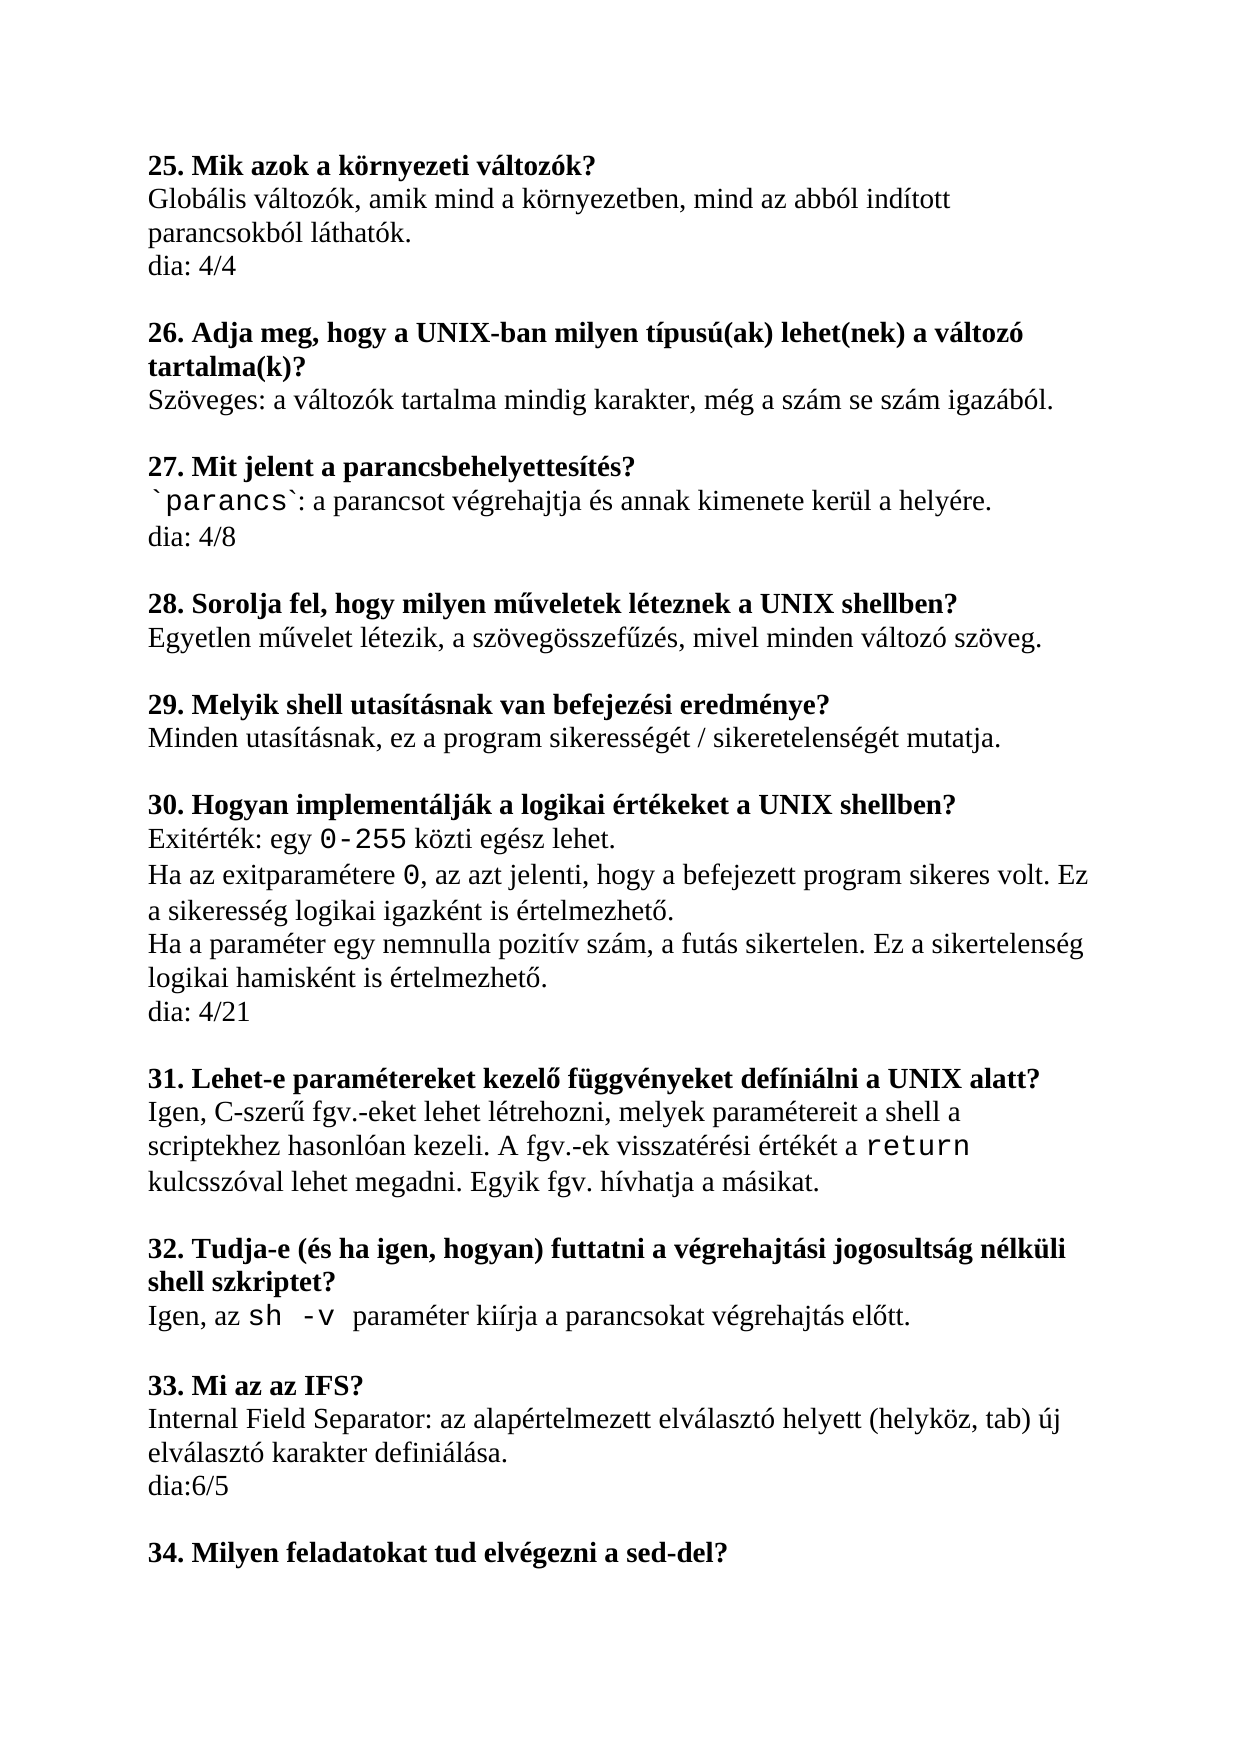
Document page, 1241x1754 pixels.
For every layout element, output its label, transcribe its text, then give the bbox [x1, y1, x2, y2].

text dia: 4/21 [148, 994, 1093, 1027]
text Igen, az sh -v paraméter kiírja a parancsokat végrehajtás előtt. [148, 1298, 1093, 1334]
text 32. Tudja-e (és ha igen, hogyan) futtatni a végrehajtási jogosultság nélküli shell szkriptet? [148, 1231, 1093, 1298]
text 31. Lehet-e paramétereket kezelő függvényeket defíniálni a UNIX alatt? [148, 1061, 1093, 1094]
text Ha a paraméter egy nemnulla pozitív szám, a futás sikertelen. Ez a sikertelenség logikai hamisként is értelmezhető. [148, 927, 1093, 994]
text 25. Mik azok a környezeti változók? [148, 148, 1093, 181]
text Internal Field Separator: az alapértelmezett elválasztó helyett (helyköz, tab) új elválasztó karakter definiálása. [148, 1401, 1093, 1468]
text Szöveges: a változók tartalma mindig karakter, még a szám se szám igazából. [148, 382, 1093, 416]
text 33. Mi az az IFS? [148, 1368, 1093, 1401]
text 34. Milyen feladatokat tud elvégezni a sed-del? [148, 1535, 1093, 1569]
text 27. Mit jelent a parancsbehelyettesítés? [148, 449, 1093, 483]
text Globális változók, amik mind a környezetben, mind az abból indított parancsokból láthatók. [148, 181, 1093, 248]
text dia:6/5 [148, 1468, 1093, 1502]
text Minden utasításnak, ez a program sikerességét / sikeretelenségét mutatja. [148, 720, 1093, 754]
text dia: 4/4 [148, 248, 1093, 282]
text 29. Melyik shell utasításnak van befejezési eredménye? [148, 687, 1093, 720]
text Exitérték: egy 0-255 közti egész lehet. [148, 821, 1093, 857]
text Igen, C-szerű fgv.-eket lehet létrehozni, melyek paramétereit a shell a scriptekhez hasonlóan kezeli. A fgv.-ek visszatérési értékét a return kulcsszóval lehet megadni. Egyik fgv. hívhatja a másikat. [148, 1094, 1093, 1197]
text 30. Hogyan implementálják a logikai értékeket a UNIX shellben? [148, 787, 1093, 821]
text Ha az exitparamétere 0, az azt jelenti, hogy a befejezett program sikeres volt. Ez a sikeresség logikai igazként is értelmezhető. [148, 857, 1093, 927]
text `parancs`: a parancsot végrehajtja és annak kimenete kerül a helyére. [148, 483, 1093, 519]
text dia: 4/8 [148, 519, 1093, 553]
text Egyetlen művelet létezik, a szövegösszefűzés, mivel minden változó szöveg. [148, 620, 1093, 653]
text 26. Adja meg, hogy a UNIX-ban milyen típusú(ak) lehet(nek) a változó tartalma(k)? [148, 315, 1093, 382]
text 28. Sorolja fel, hogy milyen műveletek léteznek a UNIX shellben? [148, 586, 1093, 620]
